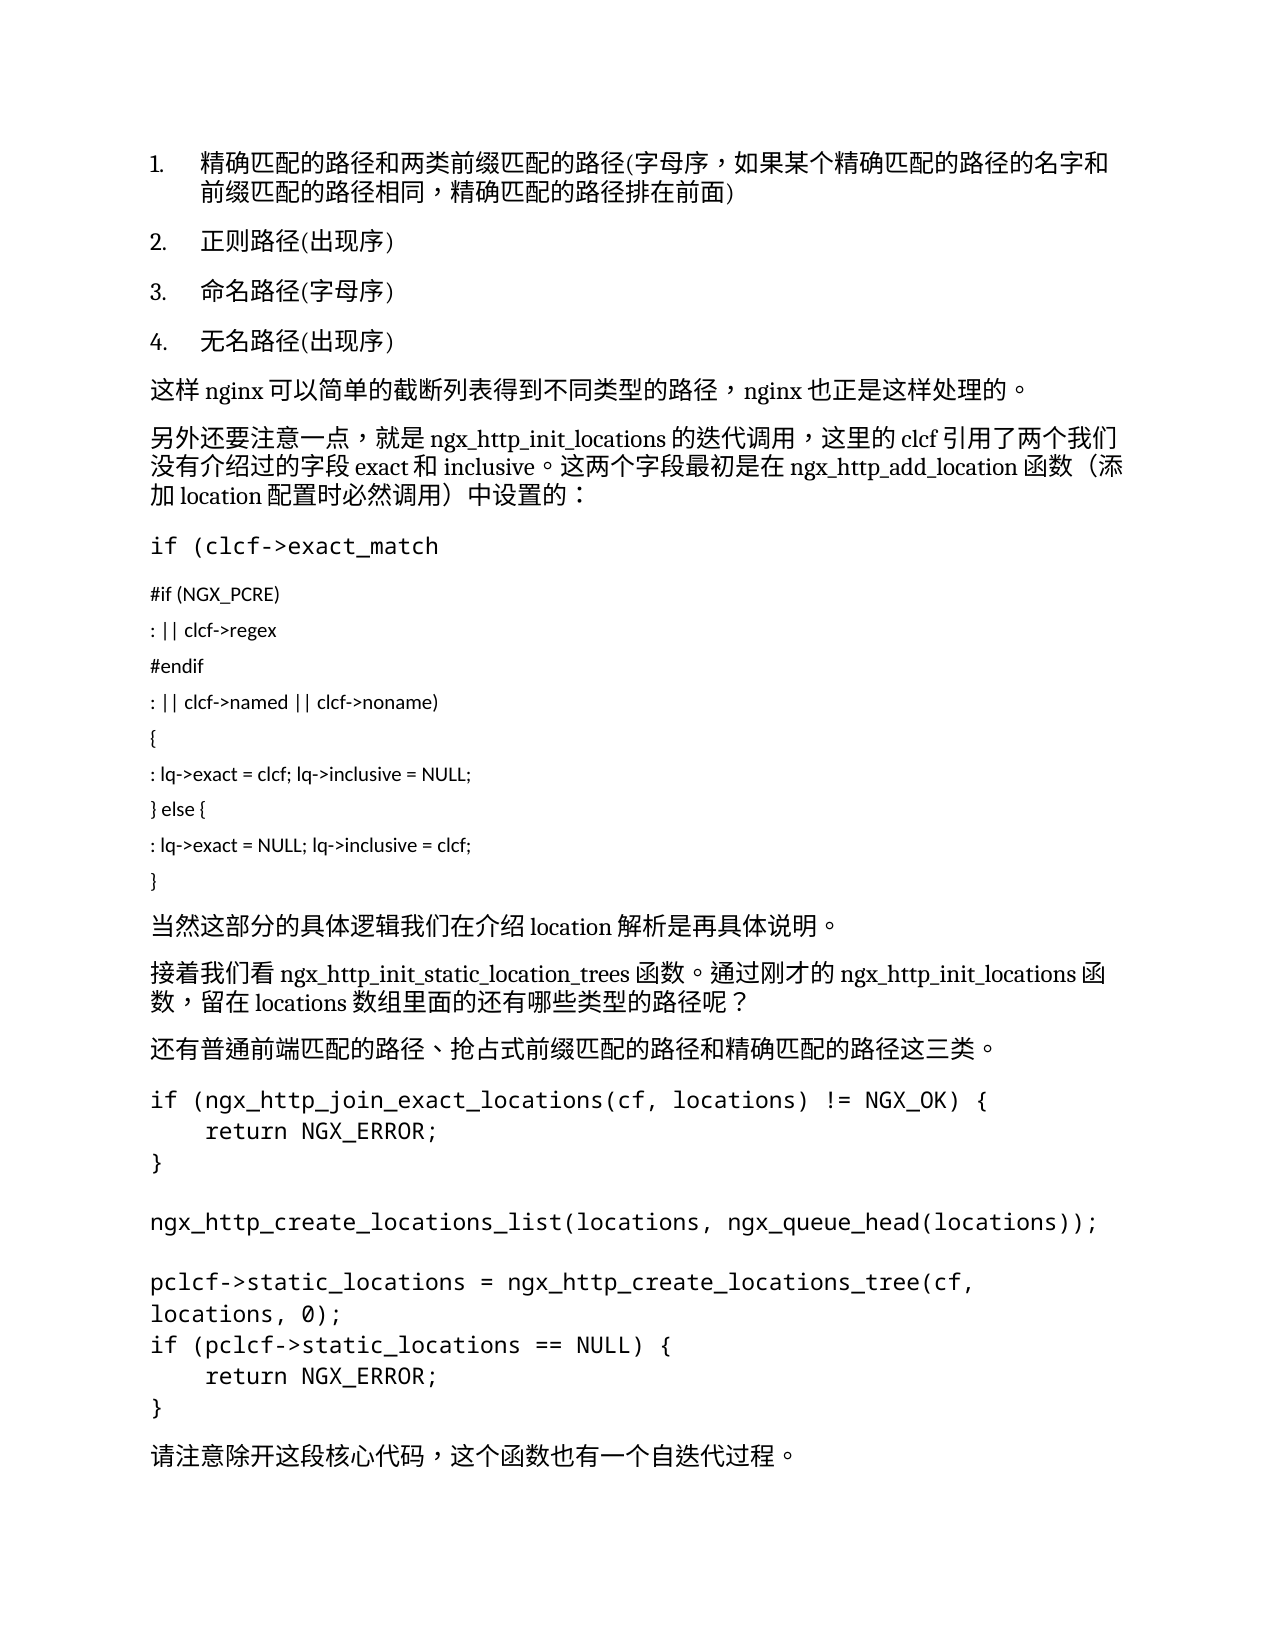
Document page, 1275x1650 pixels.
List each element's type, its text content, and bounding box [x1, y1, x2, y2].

text if (clcf->exact_match [150, 529, 1125, 561]
text : || clcf->named || clcf->noname) [150, 689, 1125, 714]
list 精确匹配的路径和两类前缀匹配的路径(字母序，如果某个精确匹配的路径的名字和前缀匹配的路径相同，精确匹配的路径排在前面) [150, 150, 1125, 207]
text if (ngx_http_join_exact_locations(cf, locations) != NGX_OK) { return NGX_ERROR; } ngx_http_create_locations_list(locations, ngx_queue_head(locations)); pclcf->static_locations = ngx_http_create_locations_tree(cf, locations, 0); if (pclcf->static_locations == NULL) { return NGX_ERROR; } [150, 1084, 1125, 1422]
list 命名路径(字母序) [150, 278, 1125, 307]
list 正则路径(出现序) [150, 228, 1125, 257]
text : || clcf->regex [150, 617, 1125, 643]
text 请注意除开这段核心代码，这个函数也有一个自迭代过程。 [150, 1443, 1125, 1472]
text 另外还要注意一点，就是ngx_http_init_locations的迭代调用，这里的clcf引用了两个我们没有介绍过的字段exact和inclusive。这两个字段最初是在ngx_http_add_location函数（添加location配置时必然调用）中设置的： [150, 424, 1125, 511]
text 这样nginx可以简单的截断列表得到不同类型的路径，nginx也正是这样处理的。 [150, 377, 1125, 406]
text 接着我们看ngx_http_init_static_location_trees函数。通过刚才的ngx_http_init_locations函数，留在locations数组里面的还有哪些类型的路径呢？ [150, 960, 1125, 1017]
text 还有普通前端匹配的路径、抢占式前缀匹配的路径和精确匹配的路径这三类。 [150, 1036, 1125, 1065]
text } [150, 868, 1125, 894]
text #endif [150, 653, 1125, 679]
text : lq->exact = clcf; lq->inclusive = NULL; [150, 761, 1125, 786]
text } else { [150, 797, 1125, 822]
text 当然这部分的具体逻辑我们在介绍location解析是再具体说明。 [150, 912, 1125, 941]
text #if (NGX_PCRE) [150, 582, 1125, 607]
text { [150, 725, 1125, 750]
list 无名路径(出现序) [150, 327, 1125, 356]
text : lq->exact = NULL; lq->inclusive = clcf; [150, 832, 1125, 858]
